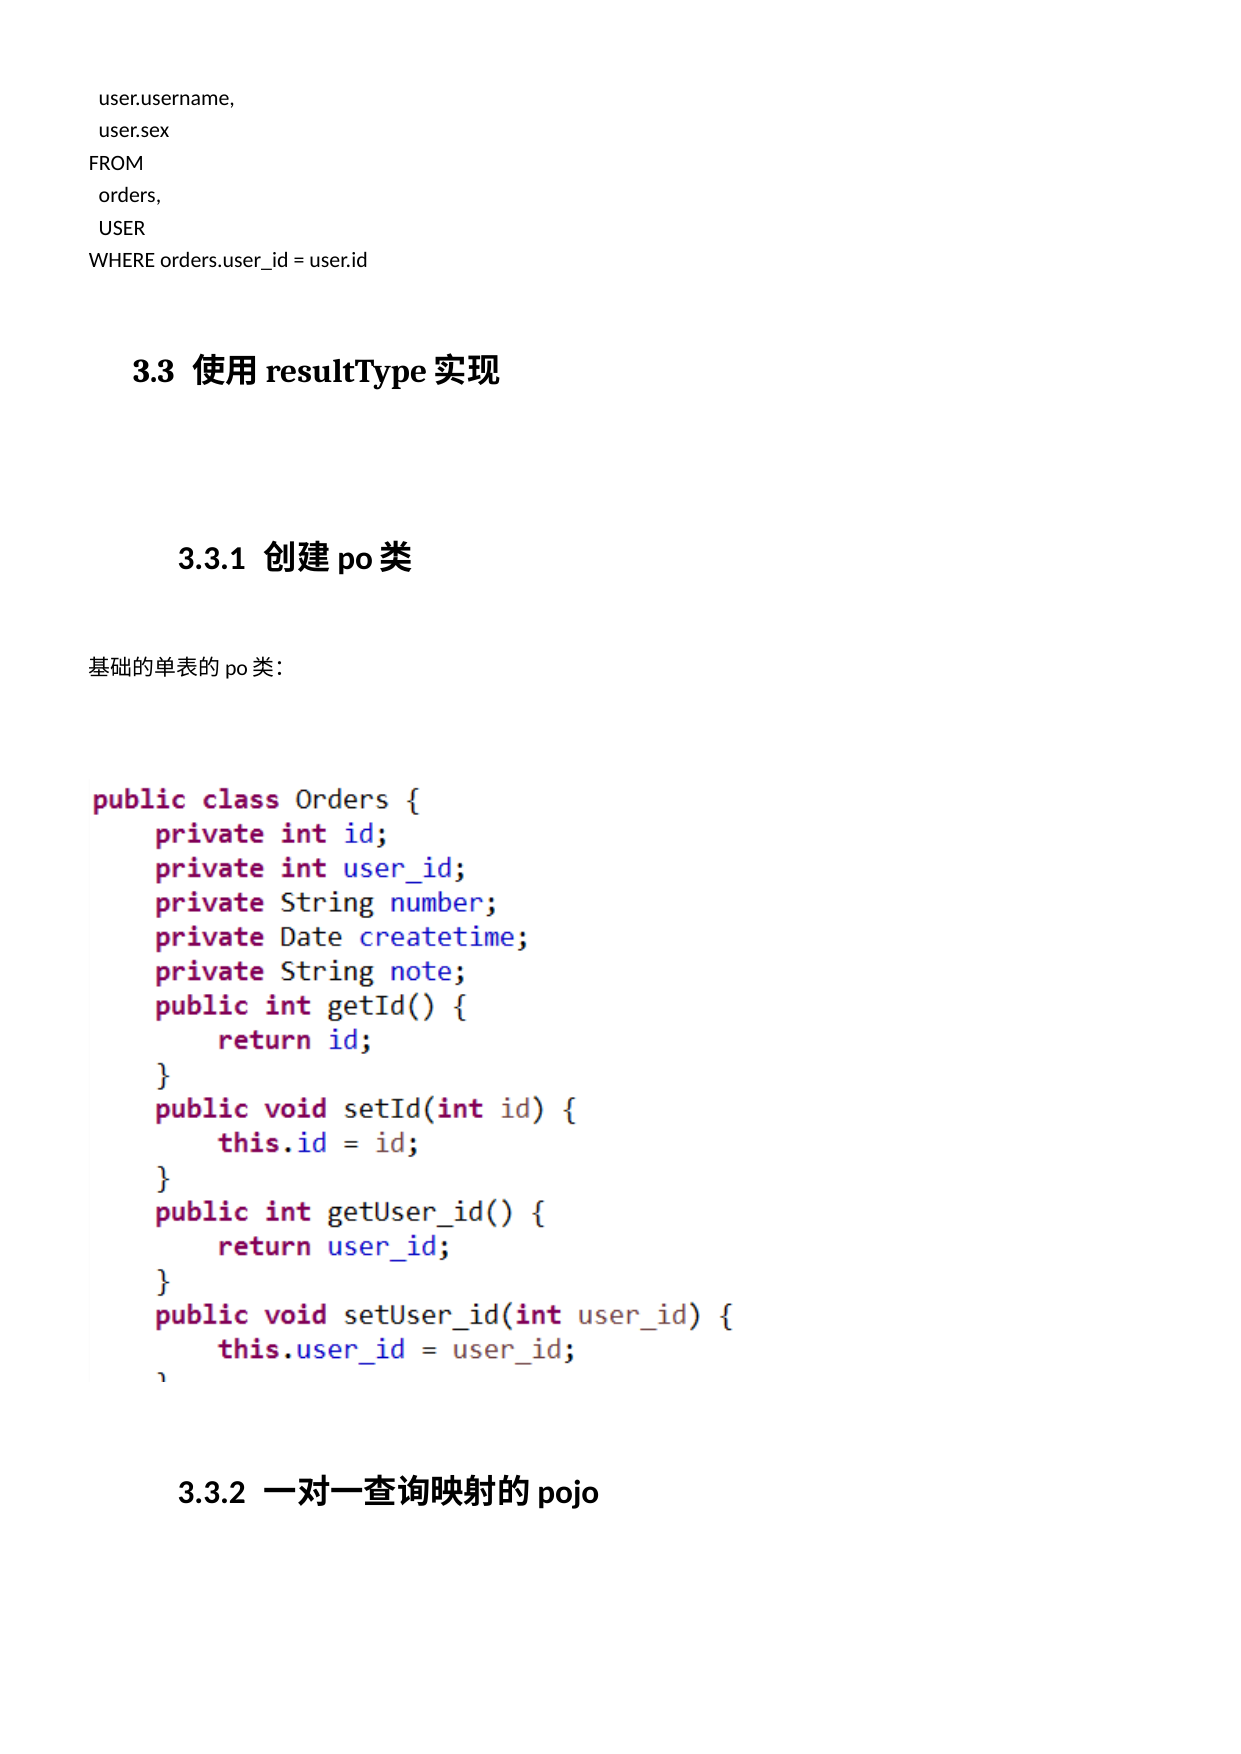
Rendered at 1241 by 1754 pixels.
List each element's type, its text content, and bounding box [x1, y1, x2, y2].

text 基础的单表的 po类： [89, 649, 1167, 682]
text user.username, [89, 81, 1167, 113]
text WHERE orders.user_id = user.id [89, 243, 1167, 276]
subtitle 使用resultType实现 [133, 335, 1167, 400]
text orders, [89, 178, 1167, 211]
subtitle 一对一查询映射的pojo [177, 1456, 1167, 1521]
text FROM [89, 146, 1167, 178]
text user.sex [89, 113, 1167, 146]
subtitle 创建po类 [177, 522, 1167, 587]
picture [88, 779, 988, 1382]
text USER [89, 211, 1167, 243]
